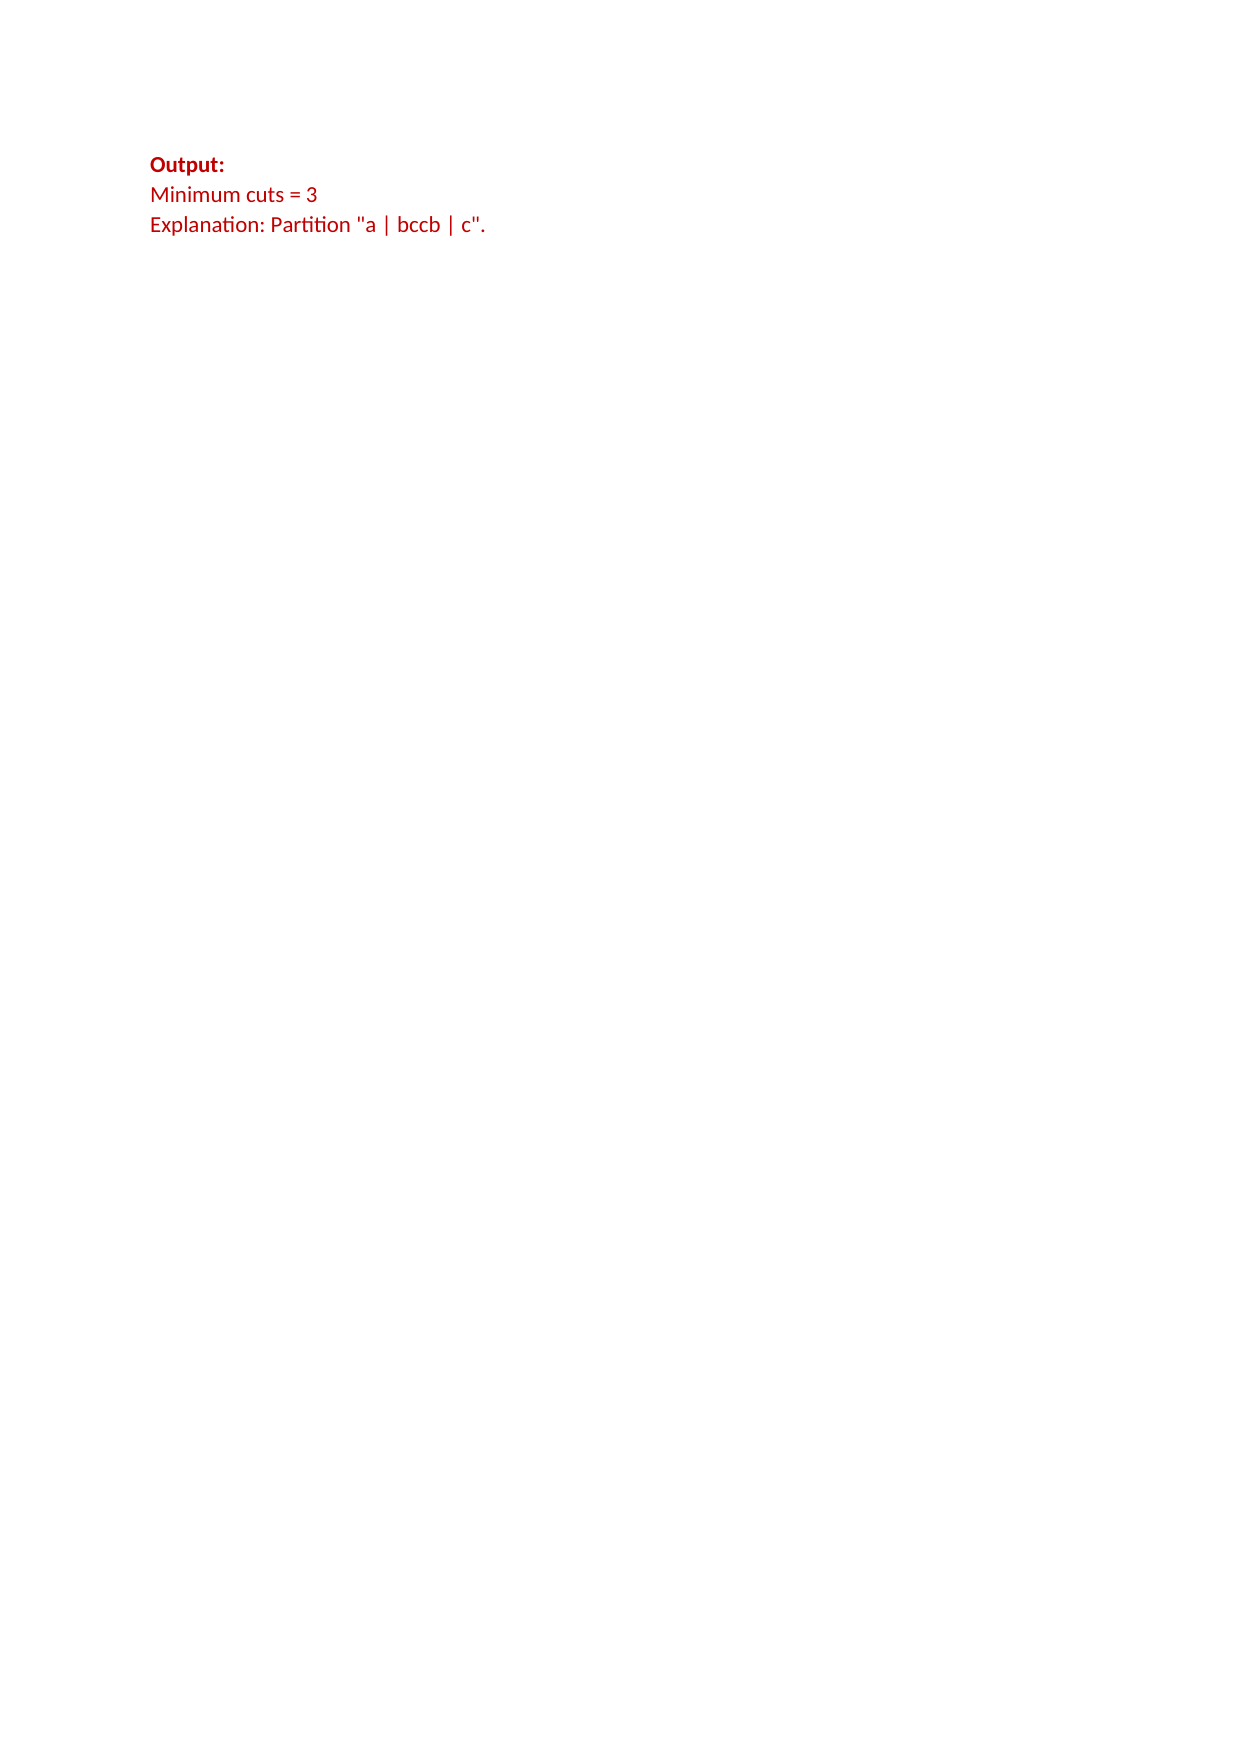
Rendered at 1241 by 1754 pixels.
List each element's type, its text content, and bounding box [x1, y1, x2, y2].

text Minimum cuts = 3 [150, 180, 1090, 208]
text Explanation: Partition "a | bccb | c". [150, 210, 1090, 238]
text Output: [150, 150, 1090, 178]
